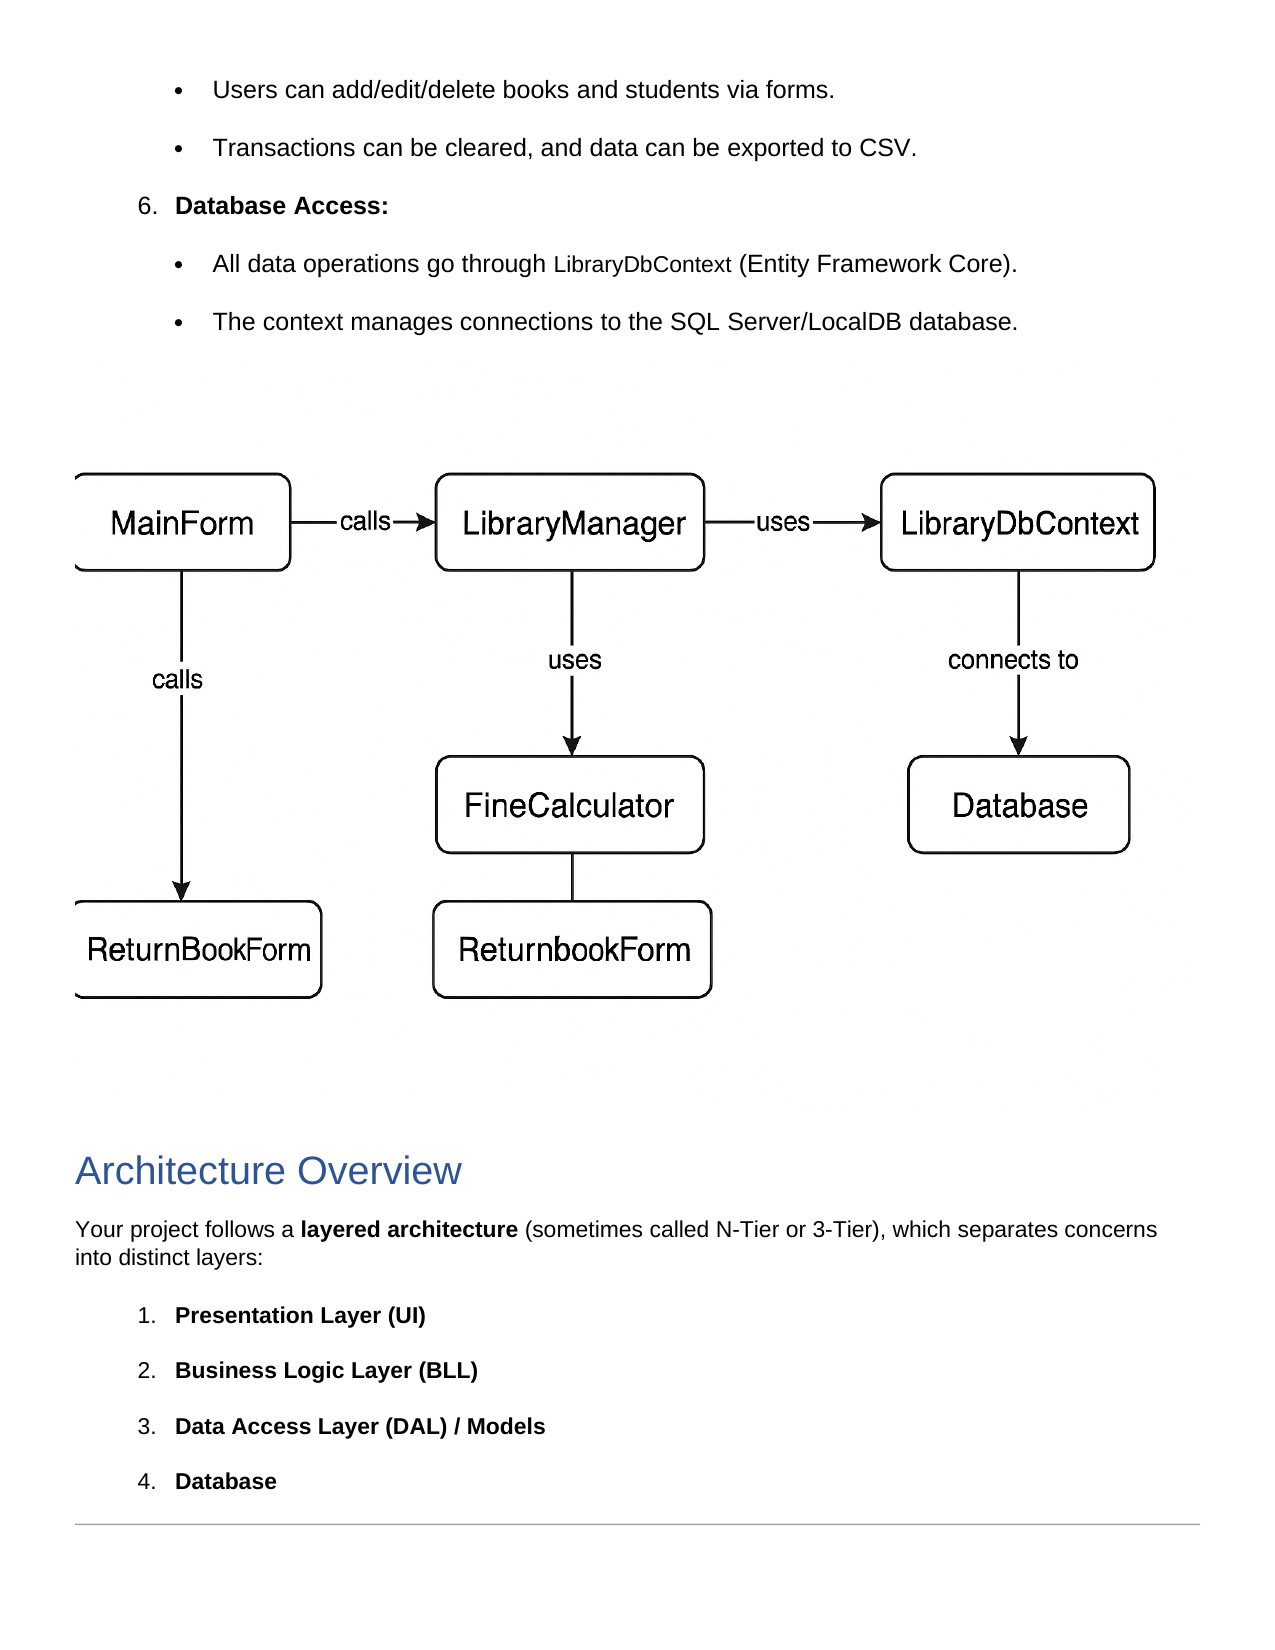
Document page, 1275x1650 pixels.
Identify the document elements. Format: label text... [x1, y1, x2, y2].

list Data Access Layer (DAL) / Models [137, 1413, 1200, 1439]
list Transactions can be cleared, and data can be exported to CSV. [175, 133, 1200, 162]
list All data operations go through LibraryDbContext (Entity Framework Core). [175, 249, 1200, 277]
text Your project follows a layered architecture (sometimes called N-Tier or 3-Tier), which separates concerns into distinct layers: [75, 1216, 1200, 1270]
list Database [137, 1468, 1200, 1494]
list Users can add/edit/delete books and students via forms. [175, 75, 1200, 104]
list The context manages connections to the SQL Server/LocalDB database. [175, 307, 1200, 335]
list Business Logic Layer (BLL) [137, 1357, 1200, 1383]
list Presentation Layer (UI) [137, 1302, 1200, 1328]
subtitle Architecture Overview [75, 1147, 1200, 1193]
list Database Access: [137, 191, 1200, 219]
picture [75, 364, 1192, 1108]
